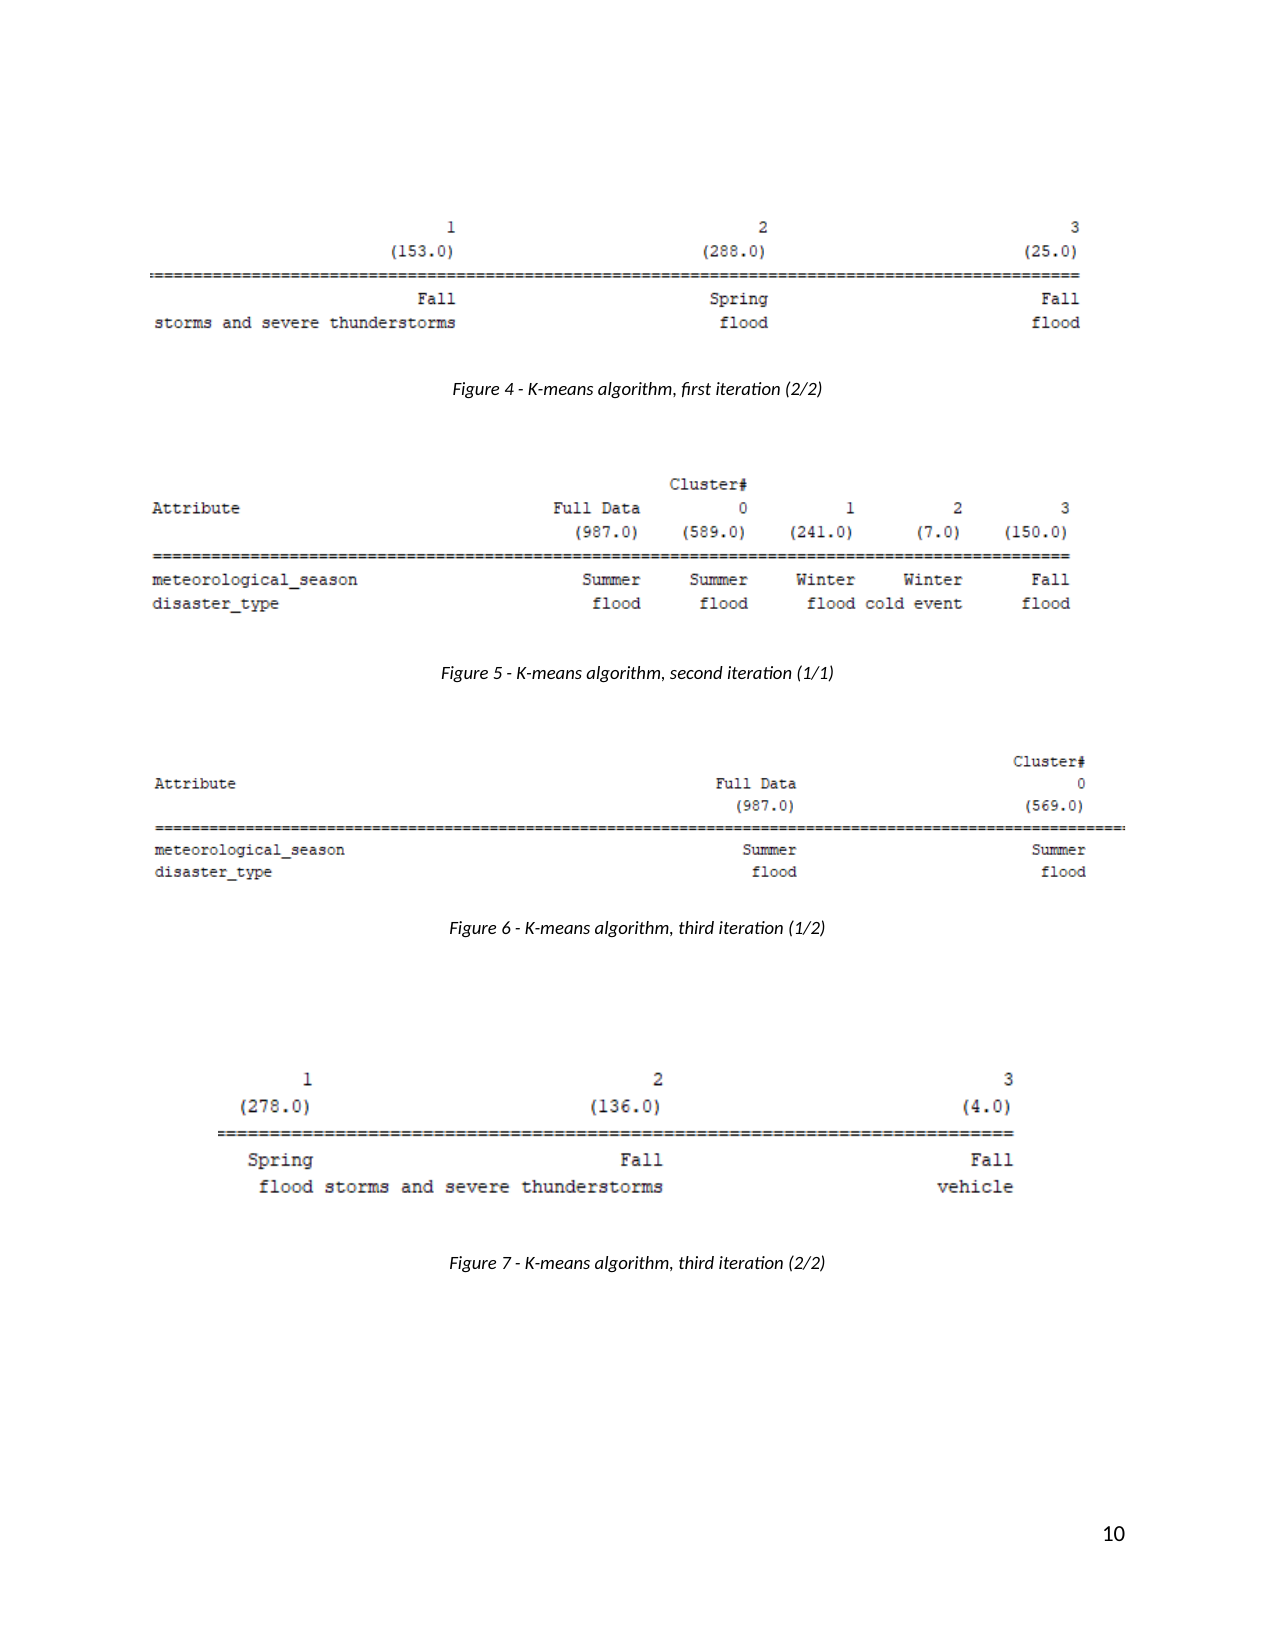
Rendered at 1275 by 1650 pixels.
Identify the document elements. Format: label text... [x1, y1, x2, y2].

text Figure 7 - K-means algorithm, third iteration (2/2) [150, 1251, 1125, 1274]
picture [150, 466, 1125, 644]
picture [218, 1052, 1058, 1234]
text Figure 4 - K-means algorithm, first iteration (2/2) [150, 377, 1125, 400]
picture [150, 196, 1125, 359]
picture [150, 751, 1125, 899]
text Figure 5 - K-means algorithm, second iteration (1/1) [150, 661, 1125, 684]
text Figure 6 - K-means algorithm, third iteration (1/2) [150, 916, 1125, 939]
